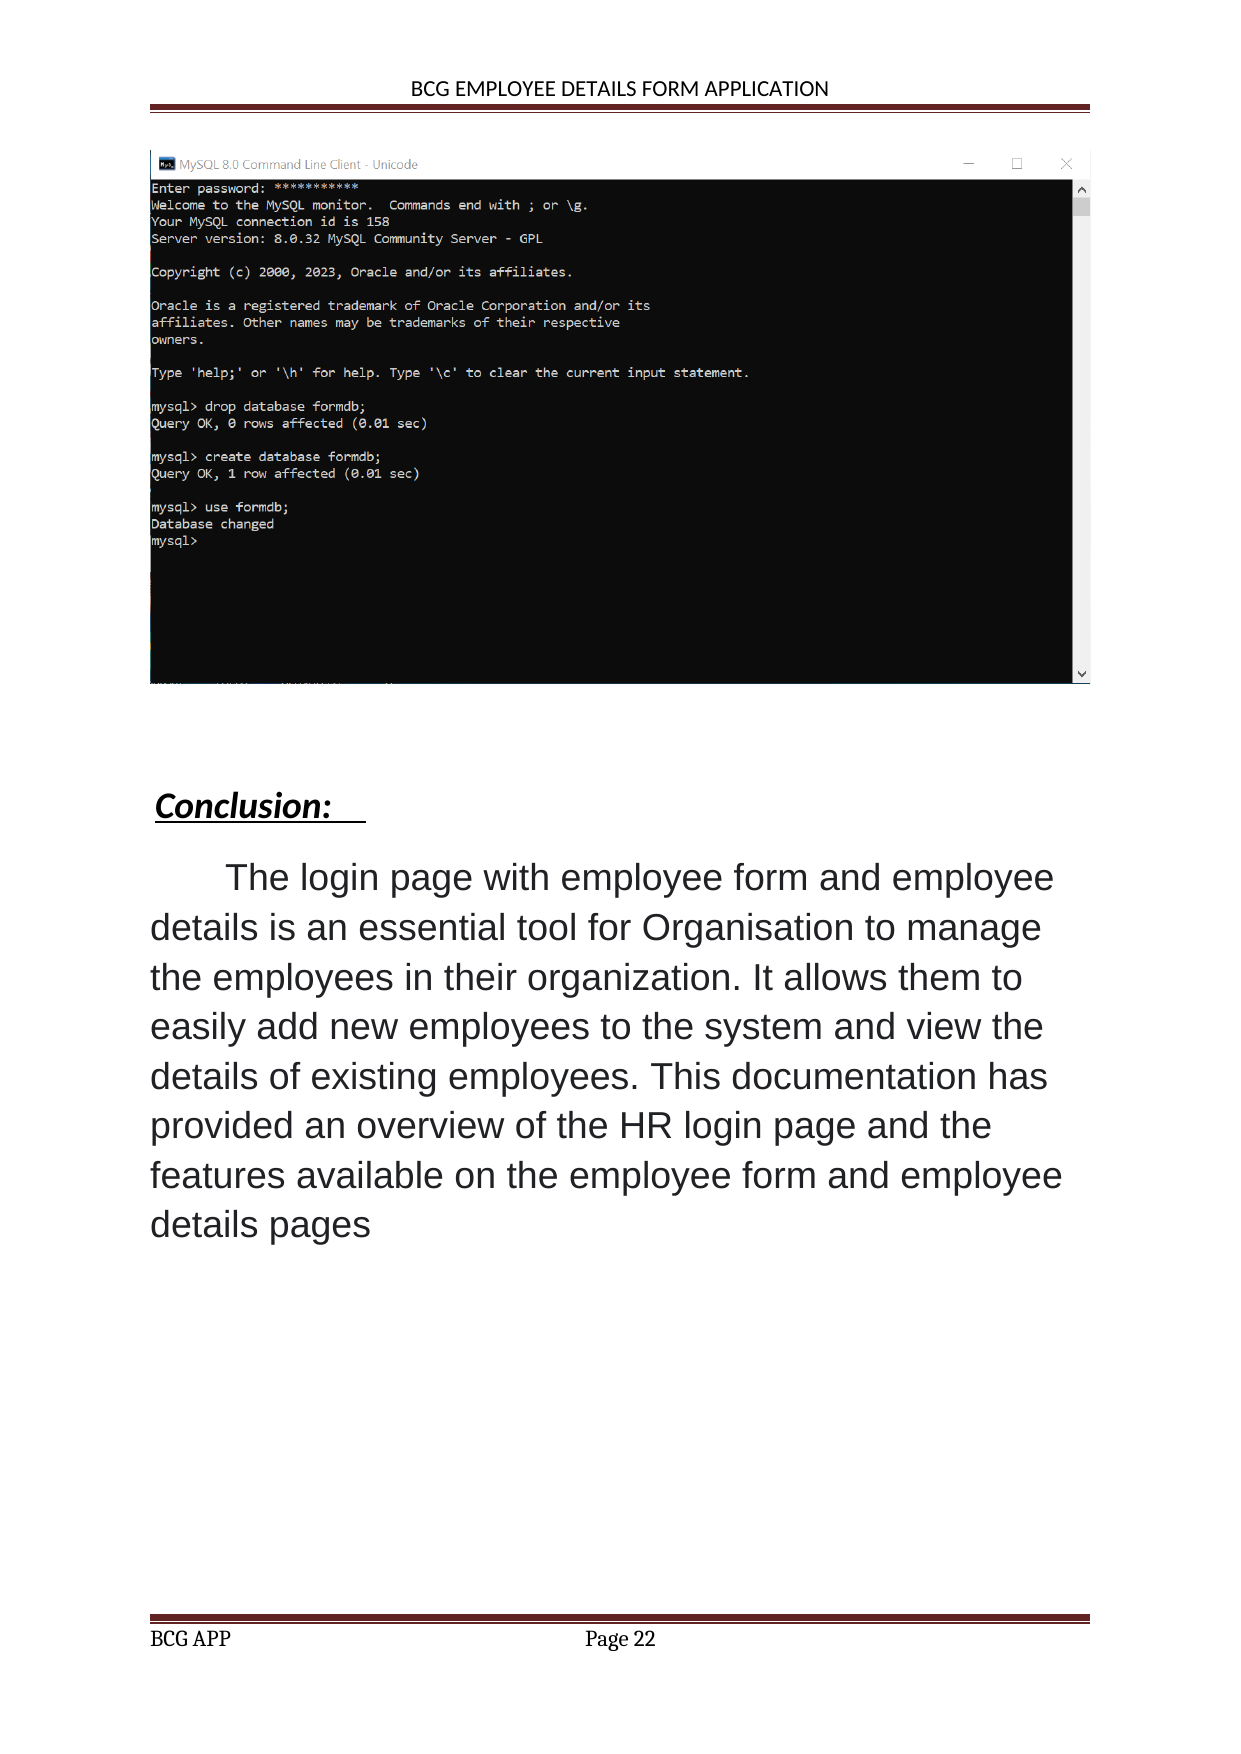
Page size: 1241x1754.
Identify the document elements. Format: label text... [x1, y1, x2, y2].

picture [150, 150, 1091, 684]
text Conclusion: [155, 782, 1090, 828]
text The login page with employee form and employee details is an essential tool for Organisation to manage the employees in their organization. It allows them to easily add new employees to the system and view the details of existing employees. This documentation has provided an overview of the HR login page and the features available on the employee form and employee details pages [150, 856, 1090, 1246]
